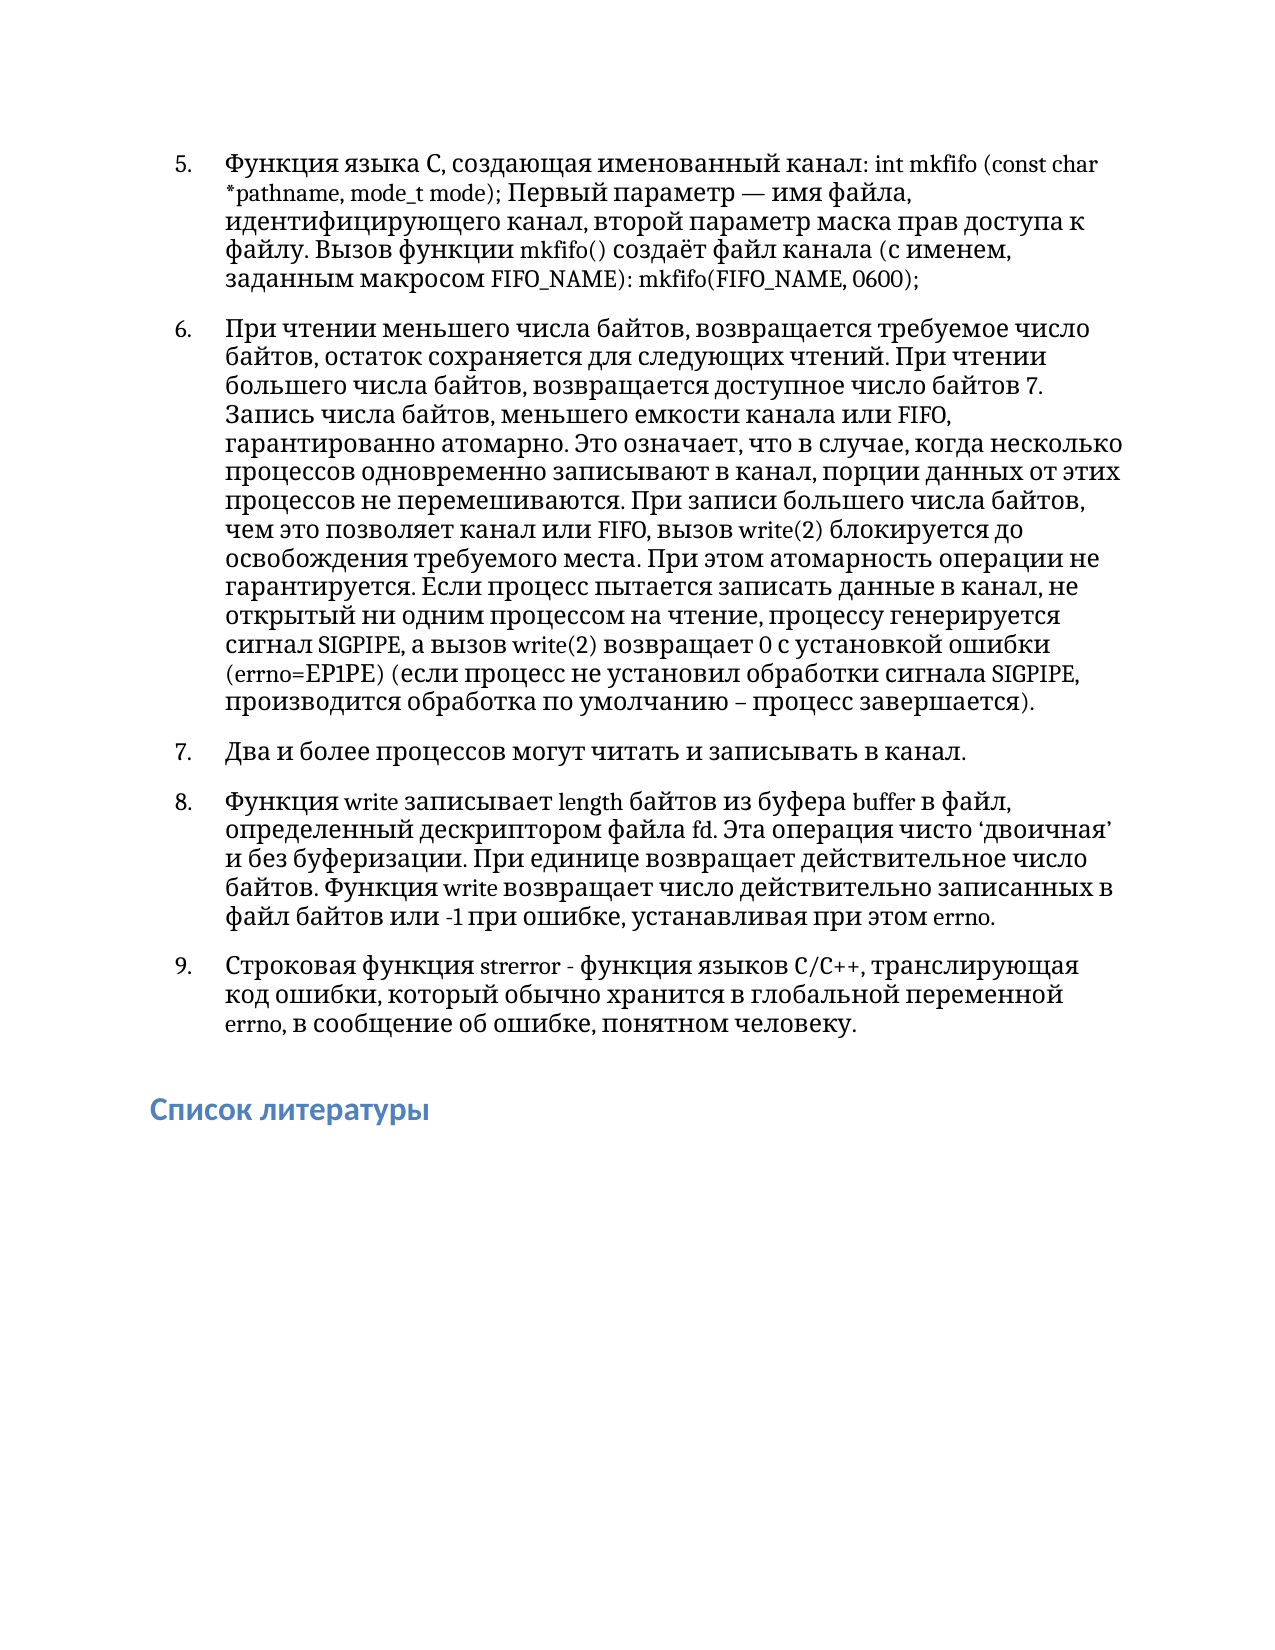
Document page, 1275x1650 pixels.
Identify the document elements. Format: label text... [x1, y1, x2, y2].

list Строковая функция strerror - функция языков C/C++, транслирующая код ошибки, который обычно хранится в глобальной переменной errno, в сообщение об ошибке, понятном человеку. [175, 952, 1125, 1038]
list Функция языка С, создающая именованный канал: int mkfifo (const char *pathname, mode_t mode); Первый параметр — имя файла, идентифицирующего канал, второй параметр маска прав доступа к файлу. Вызов функции mkfifo() создаёт файл канала (с именем, заданным макросом FIFO_NAME): mkfifo(FIFO_NAME, 0600); [175, 150, 1125, 294]
subtitle Список литературы [150, 1088, 1125, 1129]
list Функция write записывает length байтов из буфера buffer в файл, определенный дескриптором файла fd. Эта операция чисто ‘двоичная’ и без буферизации. При единице возвращает действительное число байтов. Функция write возвращает число действительно записанных в файл байтов или -1 при ошибке, устанавливая при этом errno. [175, 787, 1125, 931]
list При чтении меньшего числа байтов, возвращается требуемое число байтов, остаток сохраняется для следующих чтений. При чтении большего числа байтов, возвращается доступное число байтов 7. Запись числа байтов, меньшего емкости канала или FIFO, гарантированно атомарно. Это означает, что в случае, когда несколько процессов одновременно записывают в канал, порции данных от этих процессов не перемешиваются. При записи большего числа байтов, чем это позволяет канал или FIFO, вызов write(2) блокируется до освобождения требуемого места. При этом атомарность операции не гарантируется. Если процесс пытается записать данные в канал, не открытый ни одним процессом на чтение, процессу генерируется сигнал SIGPIPE, а вызов write(2) возвращает 0 с установкой ошибки (errno=ЕР1РЕ) (если процесс не установил обработки сигнала SIGPIPE, производится обработка по умолчанию – процесс завершается). [175, 314, 1125, 717]
list Два и более процессов могут читать и записывать в канал. [175, 738, 1125, 767]
